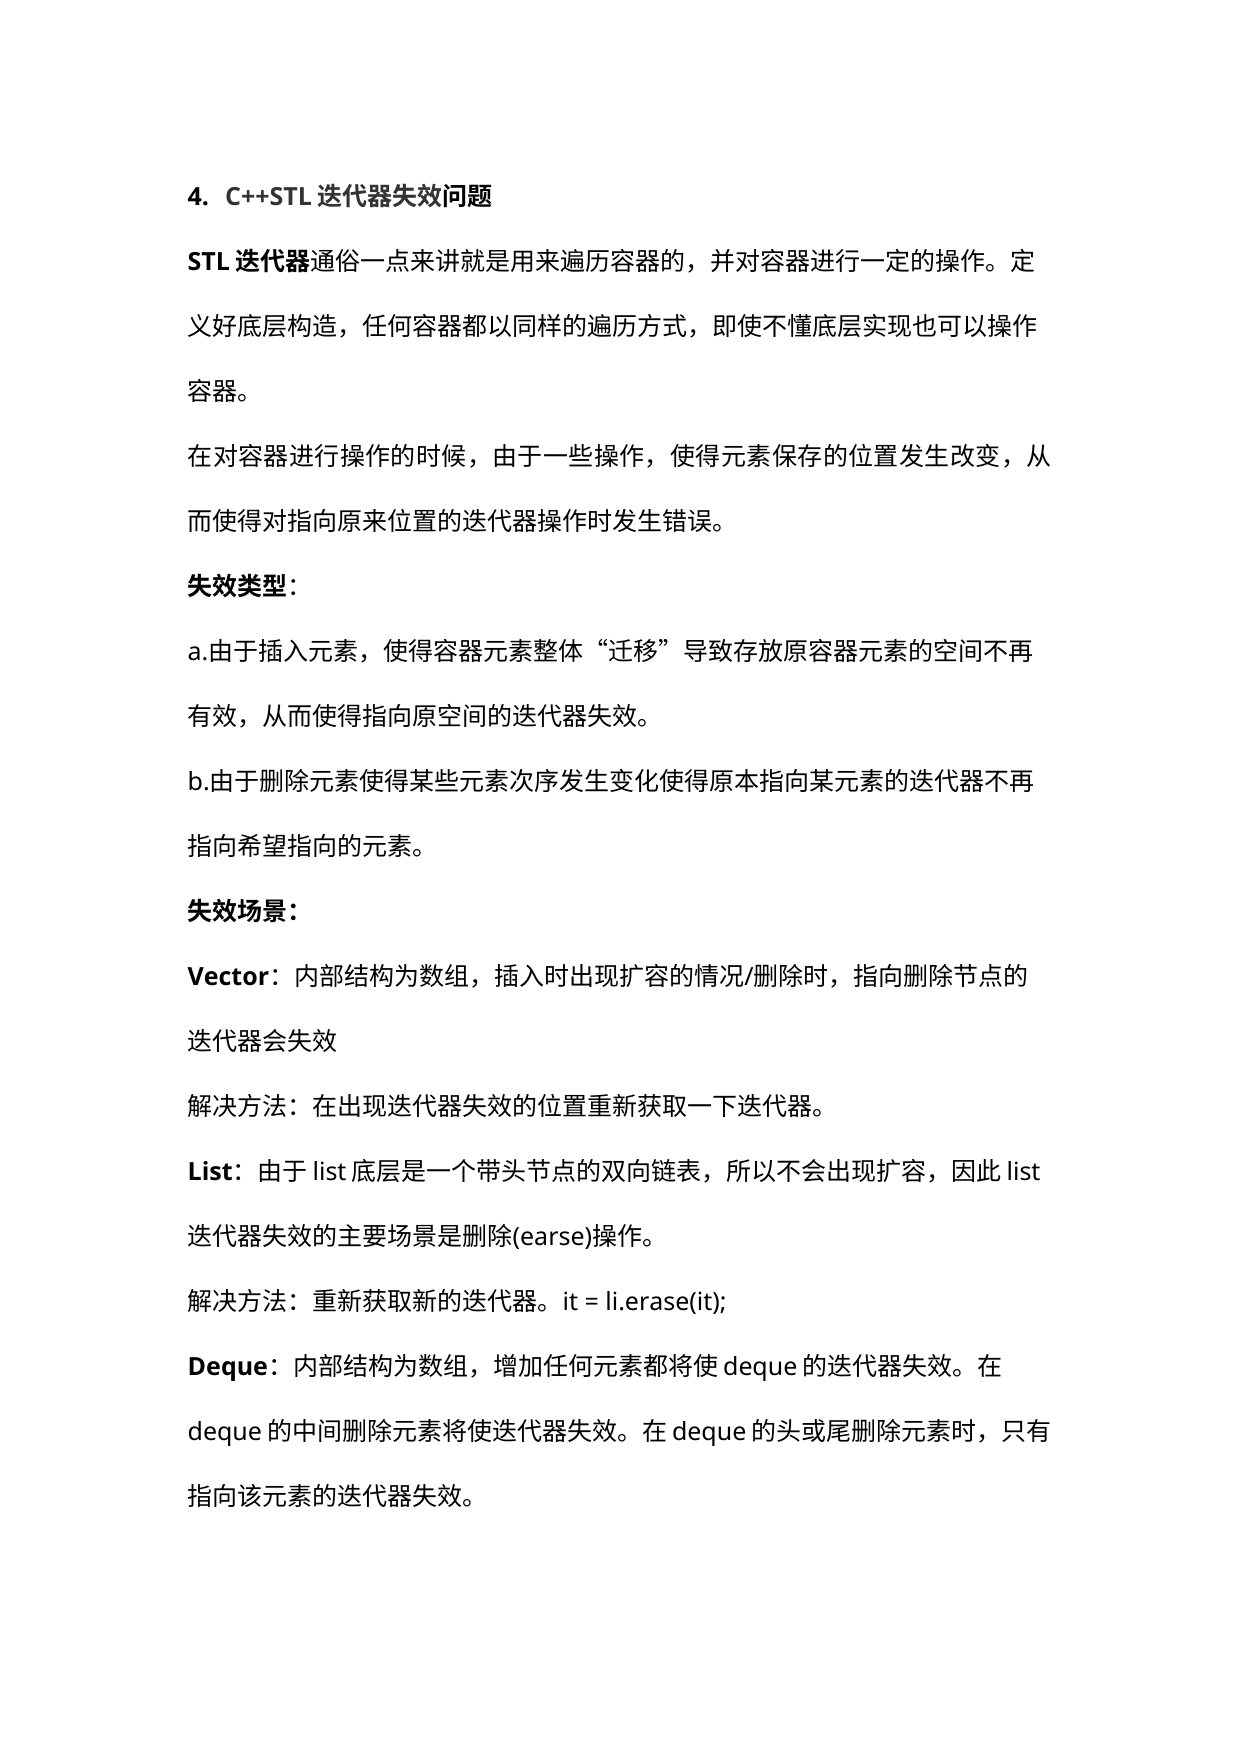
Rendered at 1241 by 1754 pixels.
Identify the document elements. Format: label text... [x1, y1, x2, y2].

text b.由于删除元素使得某些元素次序发生变化使得原本指向某元素的迭代器不再指向希望指向的元素。 [187, 747, 1053, 877]
text 失效场景： [187, 877, 1053, 942]
text 在对容器进行操作的时候，由于一些操作，使得元素保存的位置发生改变，从而使得对指向原来位置的迭代器操作时发生错误。 [187, 422, 1053, 552]
text 失效类型： [187, 552, 1053, 617]
list C++STL迭代器失效问题 [187, 162, 1053, 227]
text STL迭代器通俗一点来讲就是用来遍历容器的，并对容器进行一定的操作。定义好底层构造，任何容器都以同样的遍历方式，即使不懂底层实现也可以操作容器。 [187, 227, 1053, 422]
text 解决方法：在出现迭代器失效的位置重新获取一下迭代器。 [187, 1072, 1053, 1137]
text Vector：内部结构为数组，插入时出现扩容的情况/删除时，指向删除节点的迭代器会失效 [187, 942, 1053, 1072]
text List：由于list底层是一个带头节点的双向链表，所以不会出现扩容，因此list迭代器失效的主要场景是删除(earse)操作。 [187, 1137, 1053, 1267]
text a.由于插入元素，使得容器元素整体“迁移”导致存放原容器元素的空间不再有效，从而使得指向原空间的迭代器失效。 [187, 617, 1053, 747]
text Deque：内部结构为数组，增加任何元素都将使deque的迭代器失效。在deque的中间删除元素将使迭代器失效。在deque的头或尾删除元素时，只有指向该元素的迭代器失效。 [187, 1332, 1053, 1527]
text 解决方法：重新获取新的迭代器。it = li.erase(it); [187, 1267, 1053, 1332]
